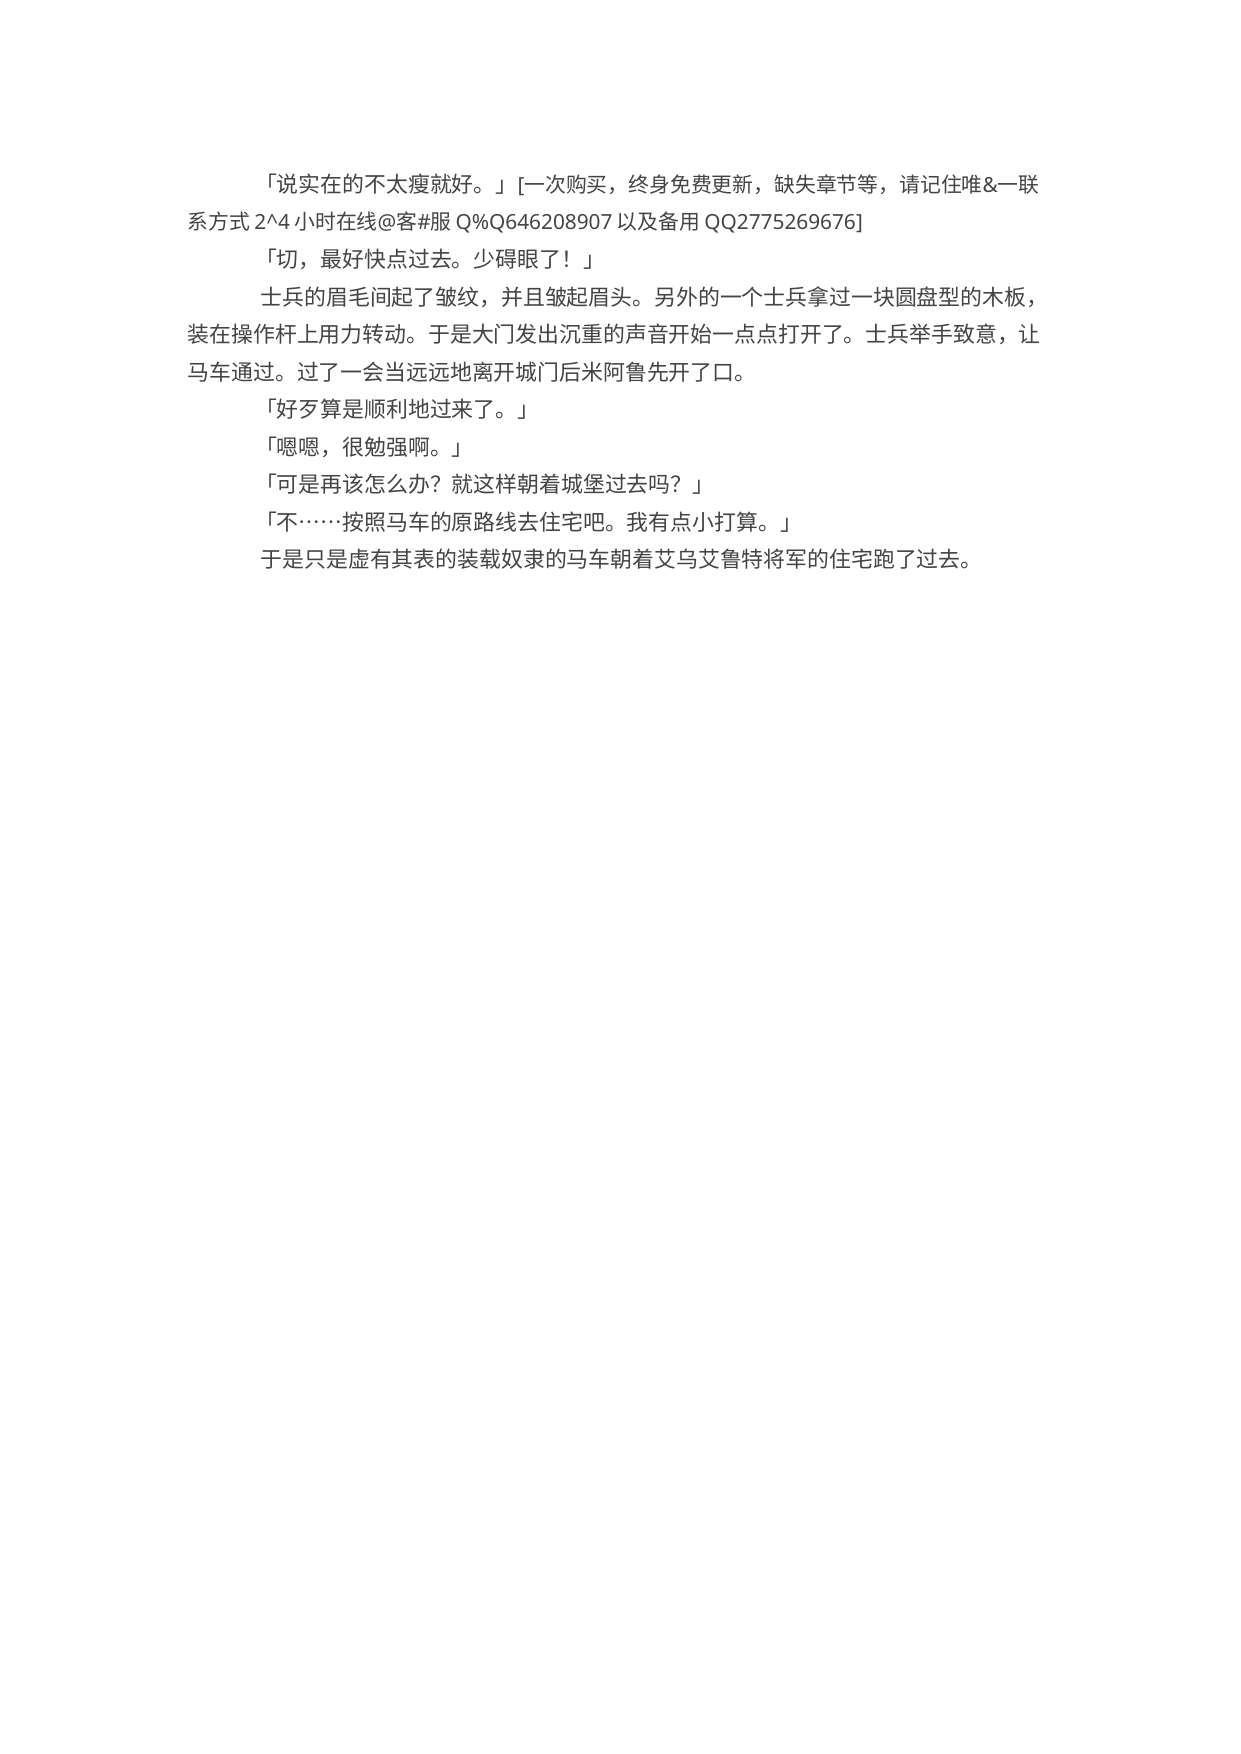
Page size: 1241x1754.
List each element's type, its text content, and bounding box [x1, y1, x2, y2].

text 「嗯嗯，很勉强啊。」 [187, 427, 1053, 464]
text 「切，最好快点过去。少碍眼了！」 [187, 239, 1053, 277]
text 「好歹算是顺利地过来了。」 [187, 389, 1053, 427]
text 士兵的眉毛间起了皱纹，并且皱起眉头。另外的一个士兵拿过一块圆盘型的木板，装在操作杆上用力转动。于是大门发出沉重的声音开始一点点打开了。士兵举手致意，让马车通过。过了一会当远远地离开城门后米阿鲁先开了口。 [187, 277, 1053, 389]
text 「说实在的不太瘦就好。」[一次购买，终身免费更新，缺失章节等，请记住唯&一联系方式2^4小时在线@客#服Q%Q646208907以及备用QQ2775269676] [187, 164, 1053, 239]
text 于是只是虚有其表的装载奴隶的马车朝着艾乌艾鲁特将军的住宅跑了过去。 [187, 539, 1053, 577]
text 「不……按照马车的原路线去住宅吧。我有点小打算。」 [187, 502, 1053, 539]
text 「可是再该怎么办？就这样朝着城堡过去吗？」 [187, 464, 1053, 502]
